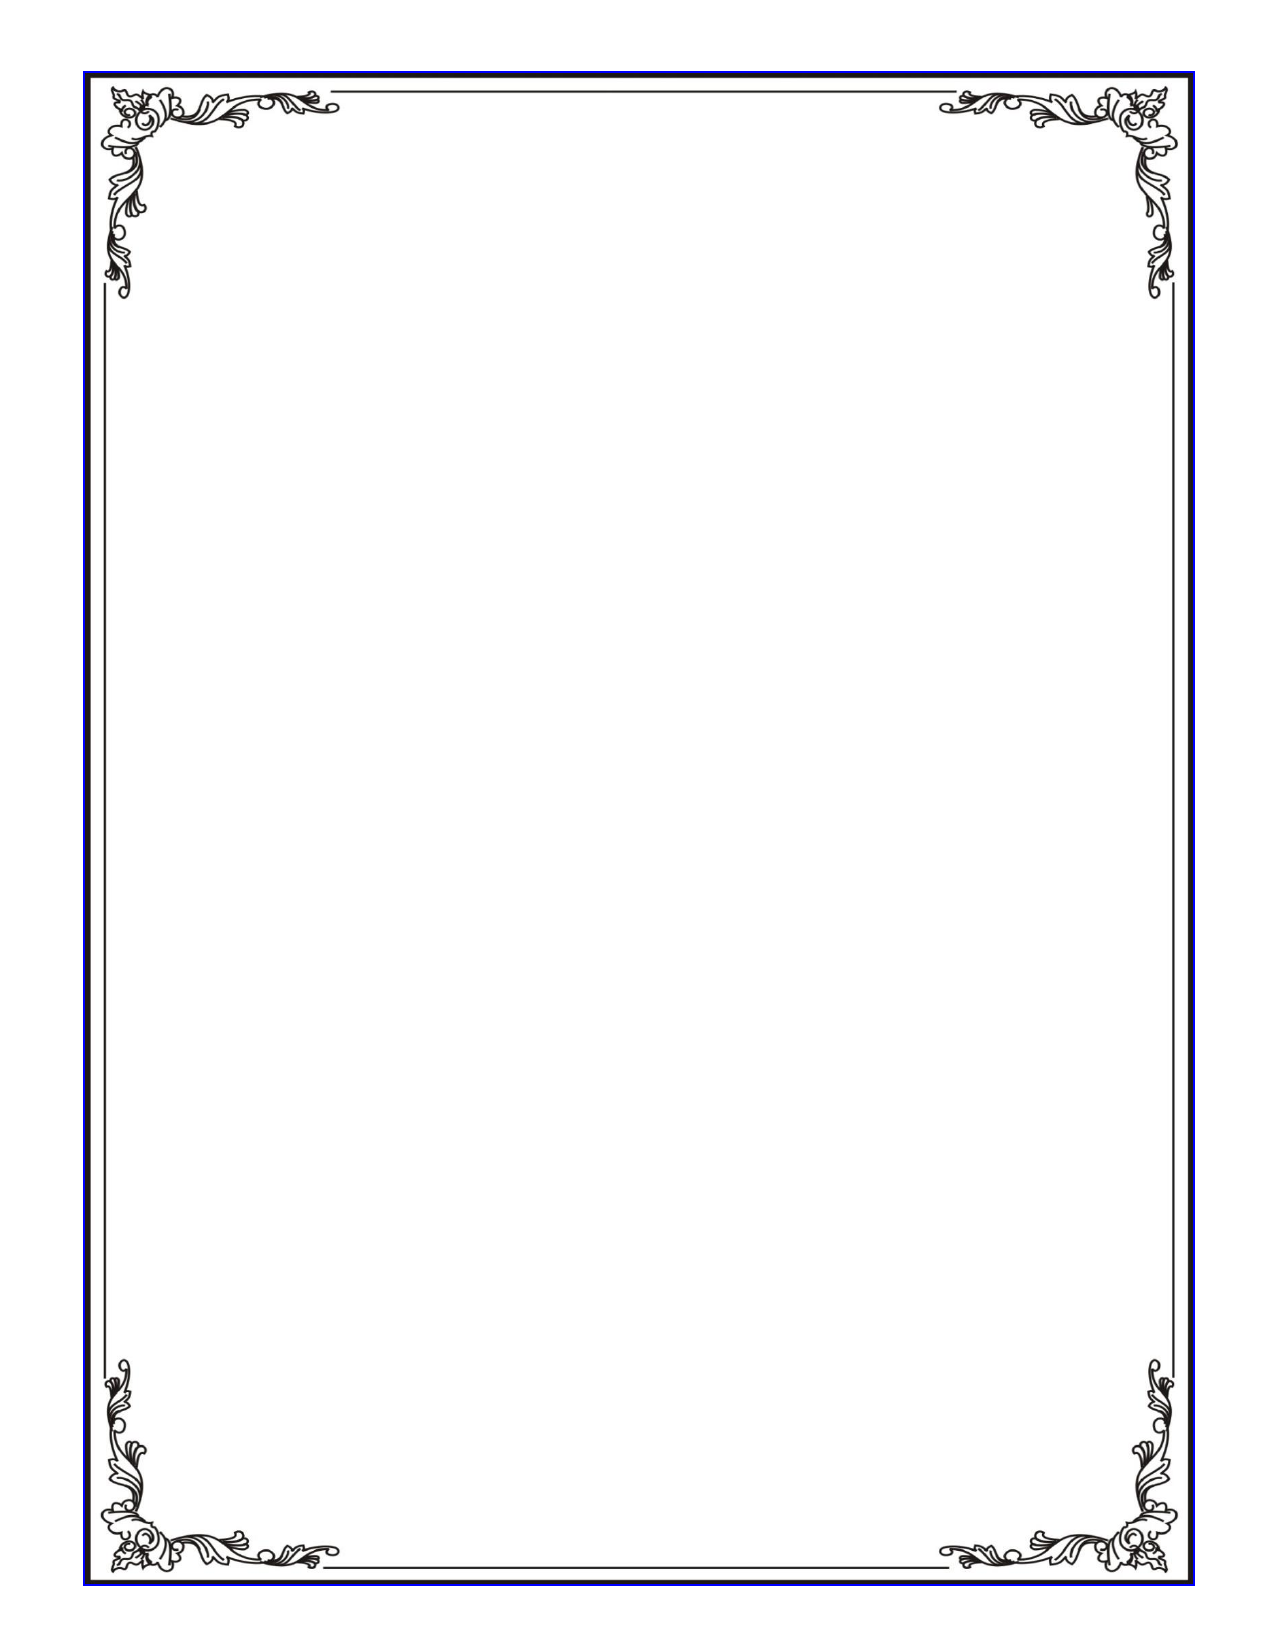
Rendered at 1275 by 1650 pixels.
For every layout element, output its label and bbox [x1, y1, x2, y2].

picture [85, 73, 1193, 1584]
